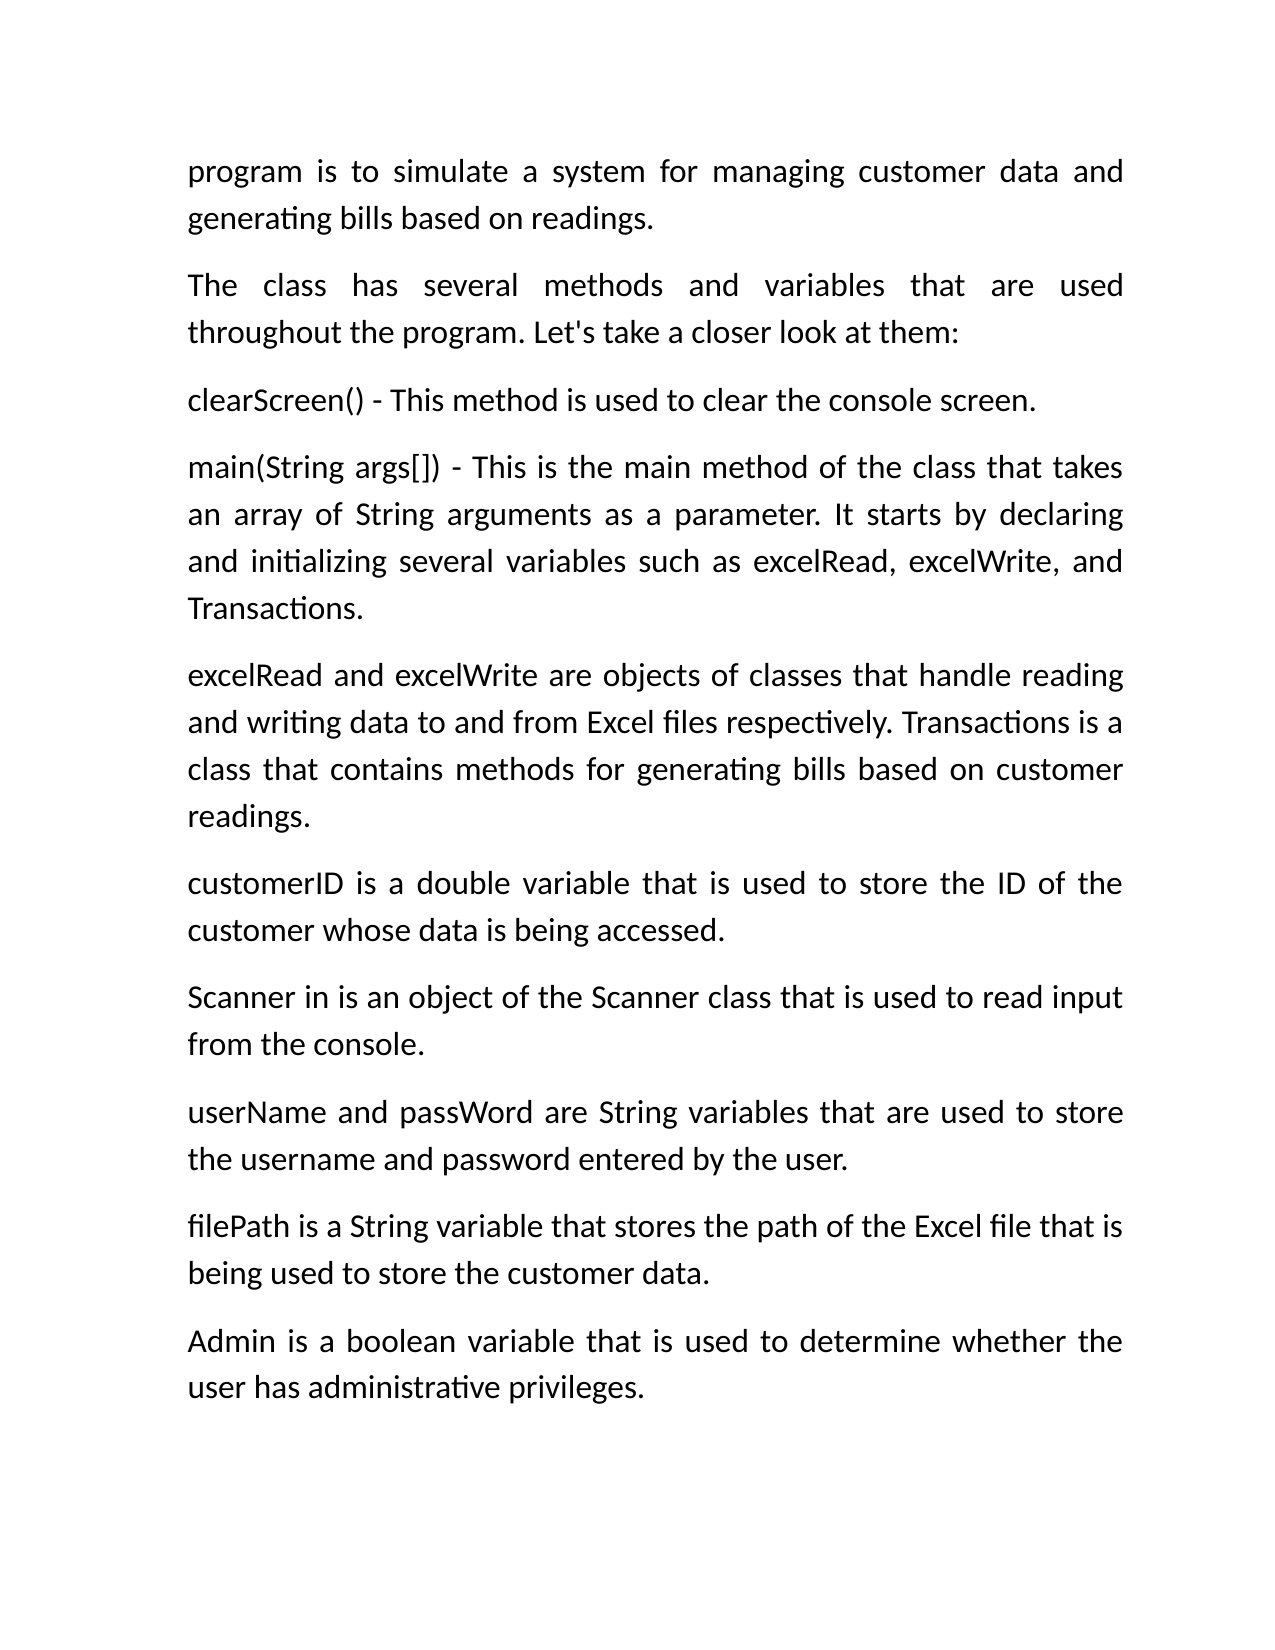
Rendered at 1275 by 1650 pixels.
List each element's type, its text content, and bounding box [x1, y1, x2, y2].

text excelRead and excelWrite are objects of classes that handle reading and writing data to and from Excel files respectively. Transactions is a class that contains methods for generating bills based on customer readings. [187, 654, 1125, 835]
text Scanner in is an object of the Scanner class that is used to read input from the console. [187, 977, 1125, 1064]
text customerID is a double variable that is used to store the ID of the customer whose data is being accessed. [187, 862, 1125, 950]
text clearScreen() - This method is used to clear the console screen. [187, 379, 1125, 419]
text filePath is a String variable that stores the path of the Excel file that is being used to store the customer data. [187, 1205, 1125, 1293]
text userName and passWord are String variables that are used to store the username and password entered by the user. [187, 1091, 1125, 1178]
text Admin is a boolean variable that is used to determine whether the user has administrative privileges. [187, 1320, 1125, 1407]
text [187, 150, 1125, 237]
text main(String args[]) - This is the main method of the class that takes an array of String arguments as a parameter. It starts by declaring and initializing several variables such as excelRead, excelWrite, and Transactions. [187, 446, 1125, 627]
text The class has several methods and variables that are used throughout the program. Let's take a closer look at them: [187, 264, 1125, 352]
